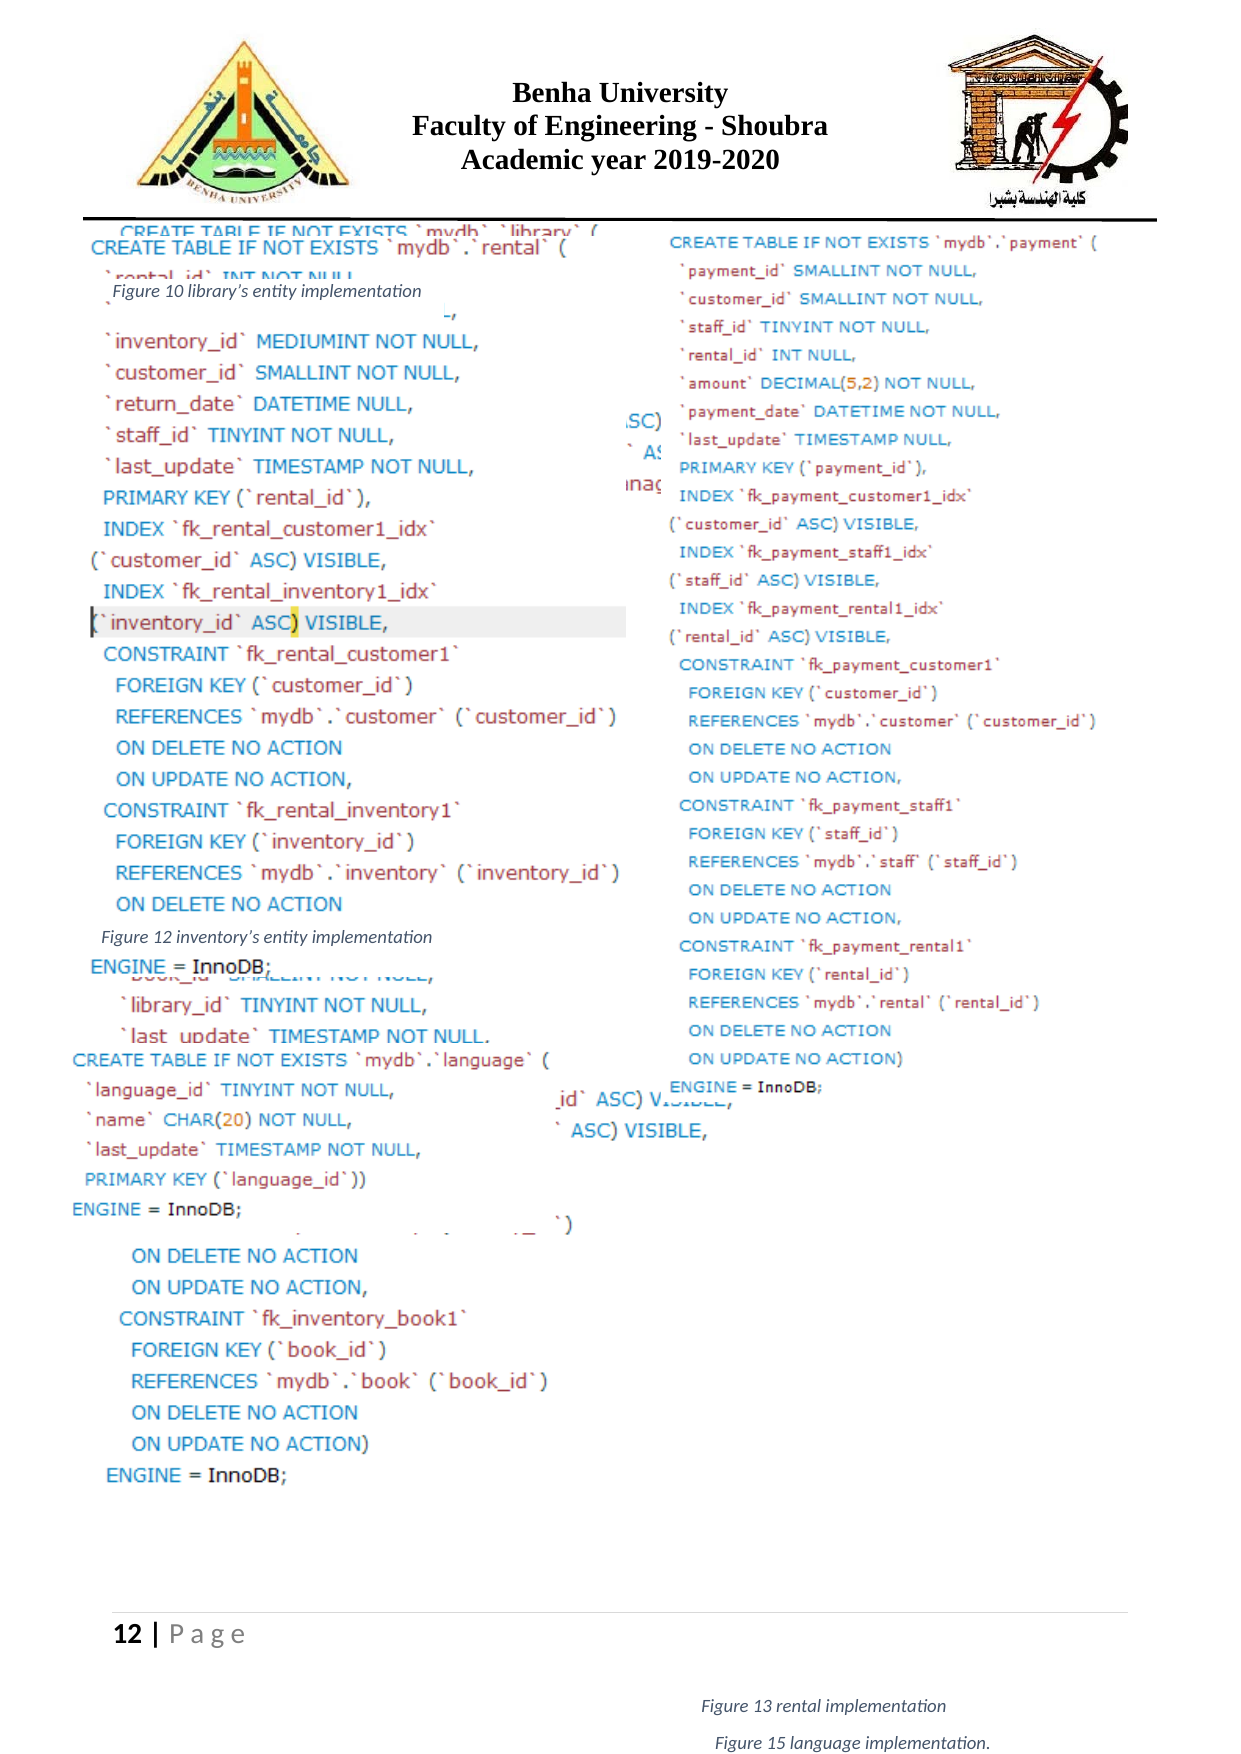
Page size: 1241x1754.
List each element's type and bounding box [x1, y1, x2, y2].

picture [69, 224, 1102, 1495]
picture [112, 10, 373, 204]
picture [921, 28, 1128, 218]
